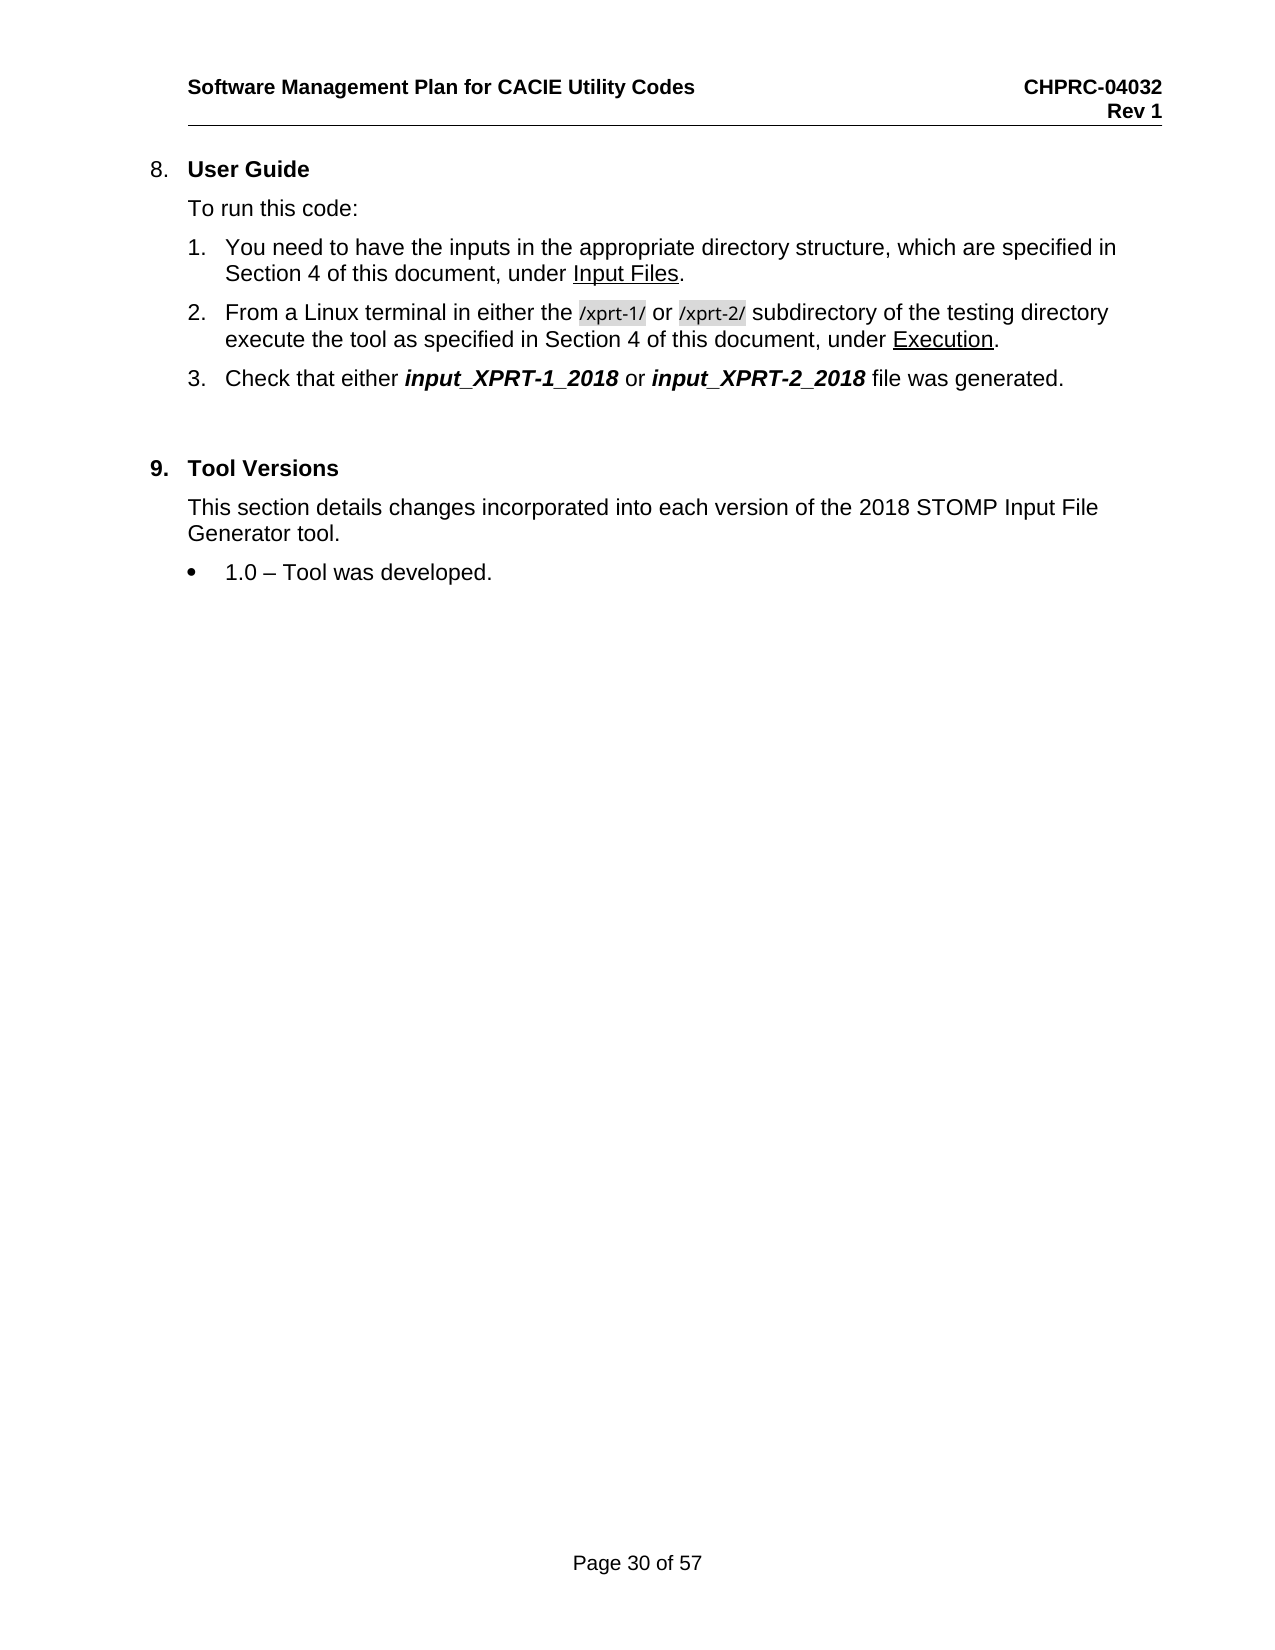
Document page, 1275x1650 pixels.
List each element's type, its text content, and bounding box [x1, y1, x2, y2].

subtitle Tool Versions [150, 455, 1162, 481]
subtitle User Guide [150, 156, 1162, 182]
text To run this code: [187, 195, 1162, 221]
text This section details changes incorporated into each version of the tool. [187, 493, 1162, 546]
list 1.0 – Tool was developed. [187, 559, 1162, 585]
list Check that either input_XPRT-1_2018 or input_XPRT-2_2018 file was generated. [187, 364, 1162, 391]
list You need to have the inputs in the appropriate directory structure, which are specified in Section 4 of this document, under Input Files. [187, 233, 1162, 286]
list From a Linux terminal in either the /xprt-1/ or /xprt-2/ subdirectory of the testing directory execute the tool as specified in Section 4 of this document, under Execution. [187, 299, 1162, 352]
